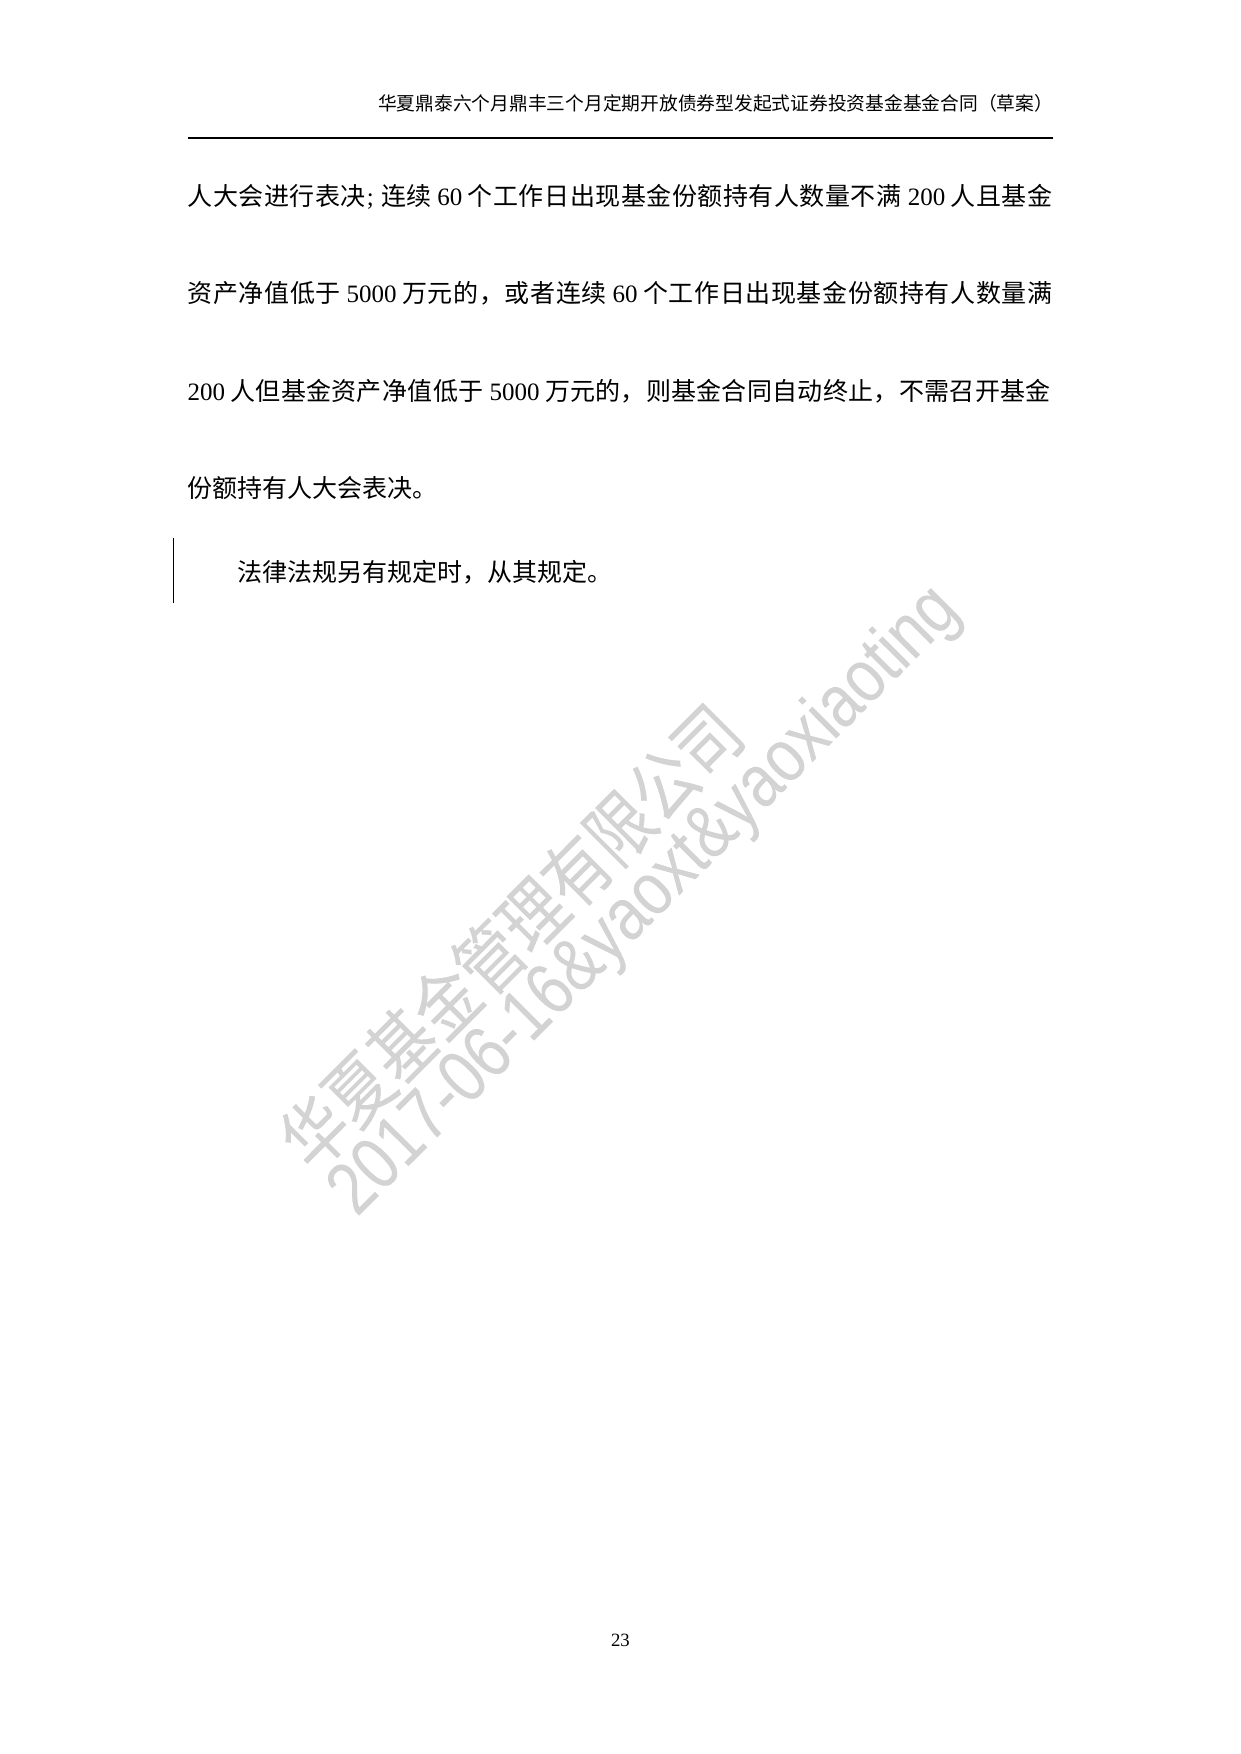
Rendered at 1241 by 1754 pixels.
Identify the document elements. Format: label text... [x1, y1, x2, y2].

text 法律法规另有规定时，从其规定。 [187, 538, 1053, 603]
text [187, 162, 1053, 519]
